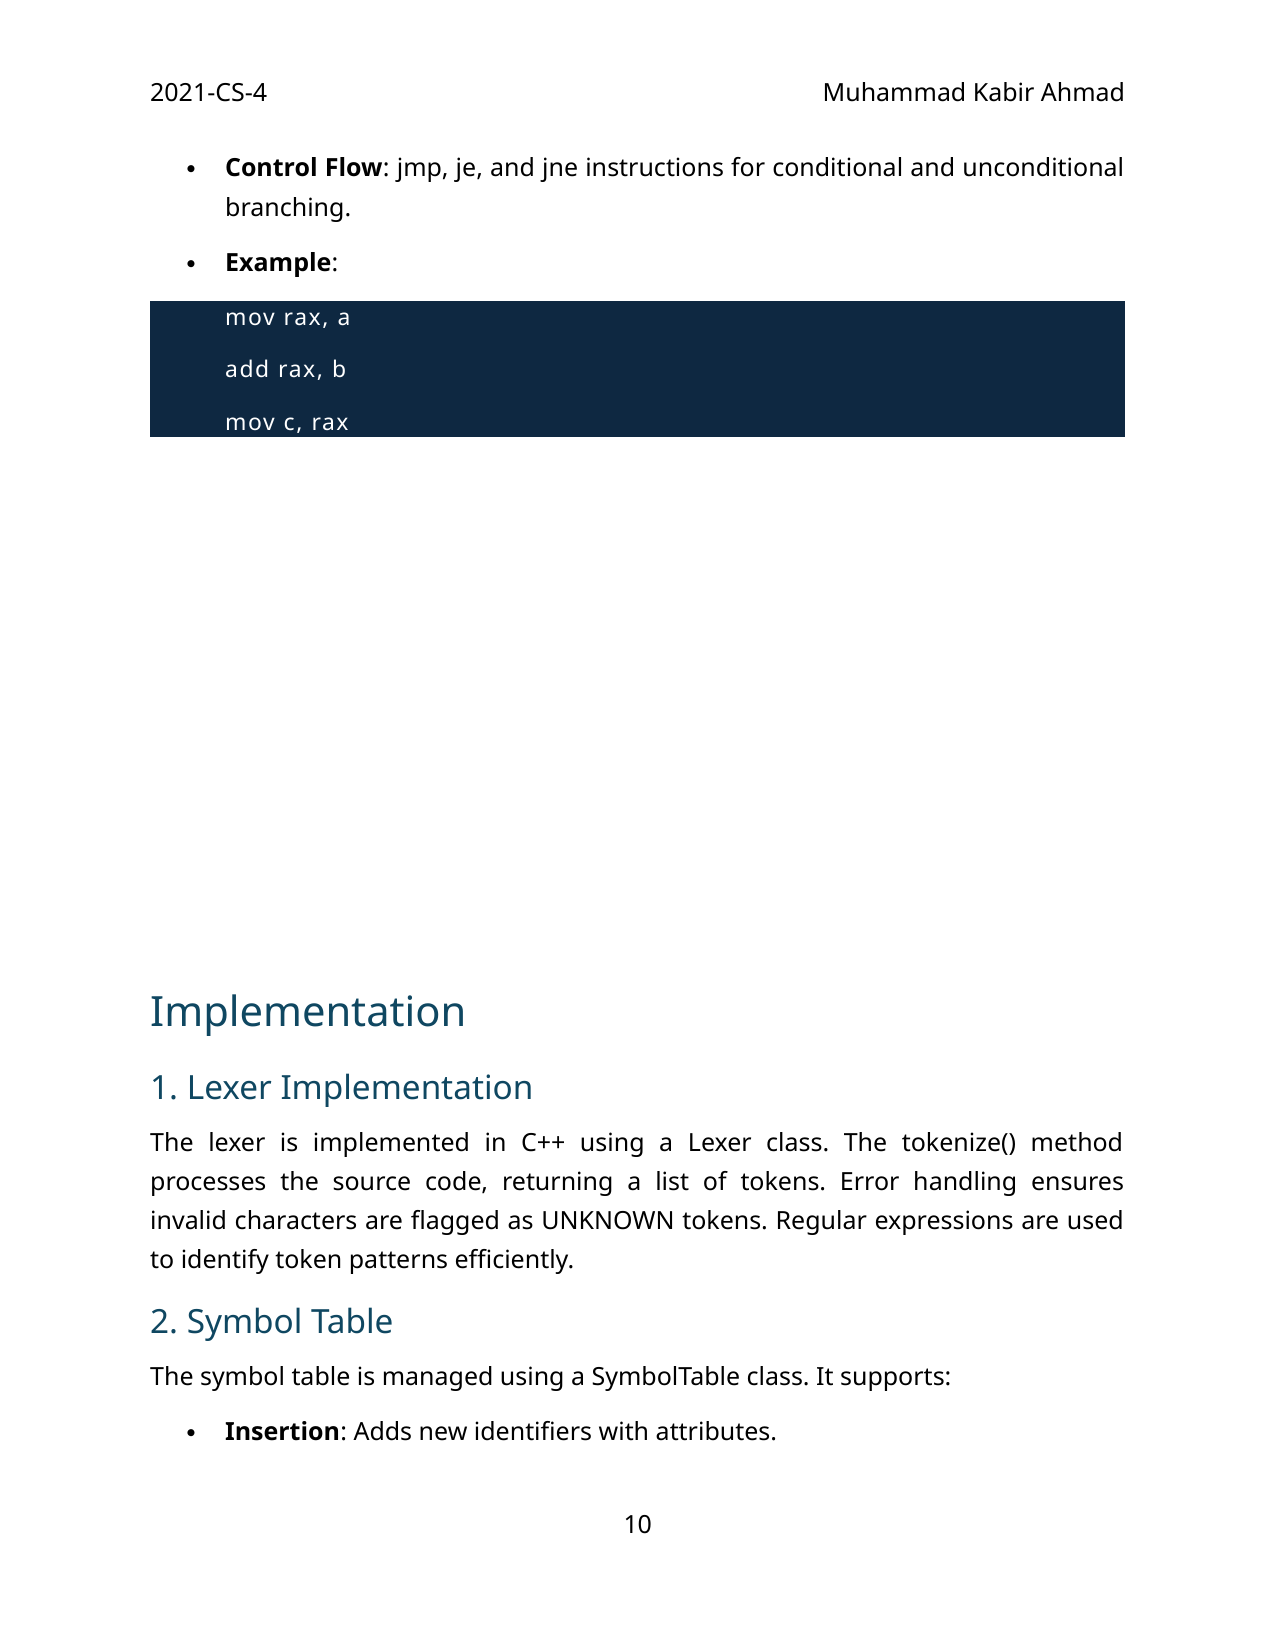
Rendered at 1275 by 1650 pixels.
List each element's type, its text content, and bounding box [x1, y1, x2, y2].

subtitle add rax, b [150, 353, 1125, 385]
subtitle mov c, rax [150, 406, 1125, 437]
list Example: [187, 245, 1125, 279]
subtitle 2. Symbol Table [150, 1298, 1125, 1343]
list Control Flow: jmp, je, and jne instructions for conditional and unconditional branching. [187, 150, 1125, 223]
subtitle mov rax, a [150, 301, 1125, 332]
text The lexer is implemented in C++ using a Lexer class. The tokenize() method processes the source code, returning a list of tokens. Error handling ensures invalid characters are flagged as UNKNOWN tokens. Regular expressions are used to identify token patterns efficiently. [150, 1124, 1125, 1276]
subtitle Implementation [150, 982, 1125, 1039]
list Insertion: Adds new identifiers with attributes. [187, 1414, 1125, 1448]
subtitle 1. Lexer Implementation [150, 1064, 1125, 1109]
text The symbol table is managed using a SymbolTable class. It supports: [150, 1358, 1125, 1392]
